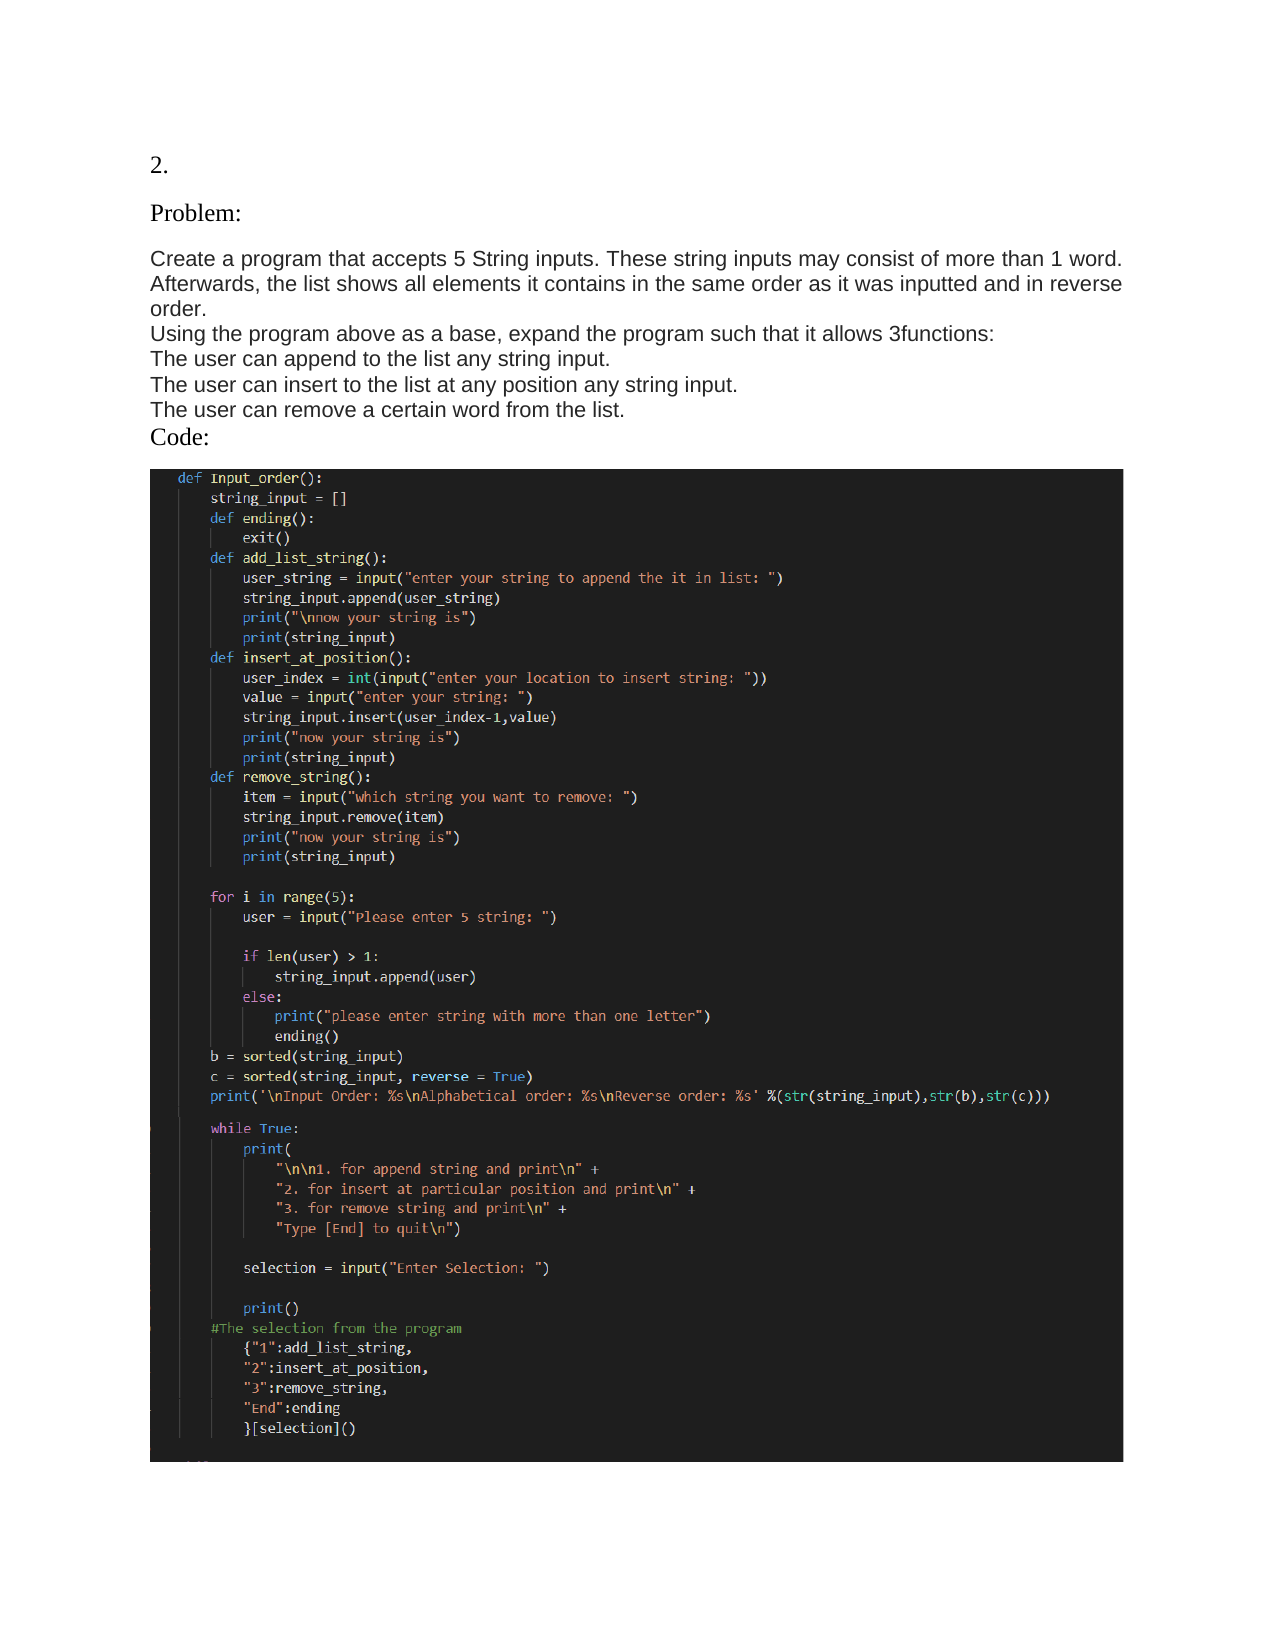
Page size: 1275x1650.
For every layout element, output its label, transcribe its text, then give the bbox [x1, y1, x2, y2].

text 2. [150, 150, 1125, 179]
text The user can insert to the list at any position any string input. [150, 371, 1125, 397]
text Using the program above as a base, expand the program such that it allows 3functions: [150, 321, 1125, 346]
text The user can append to the list any string input. [150, 346, 1125, 371]
picture [150, 469, 1124, 1462]
text Code: [150, 422, 1125, 451]
text The user can remove a certain word from the list. [150, 397, 1125, 422]
text Create a program that accepts 5 String inputs. These string inputs may consist of more than 1 word. Afterwards, the list shows all elements it contains in the same order as it was inputted and in reverse order. [150, 245, 1125, 321]
text Problem: [150, 198, 1125, 226]
